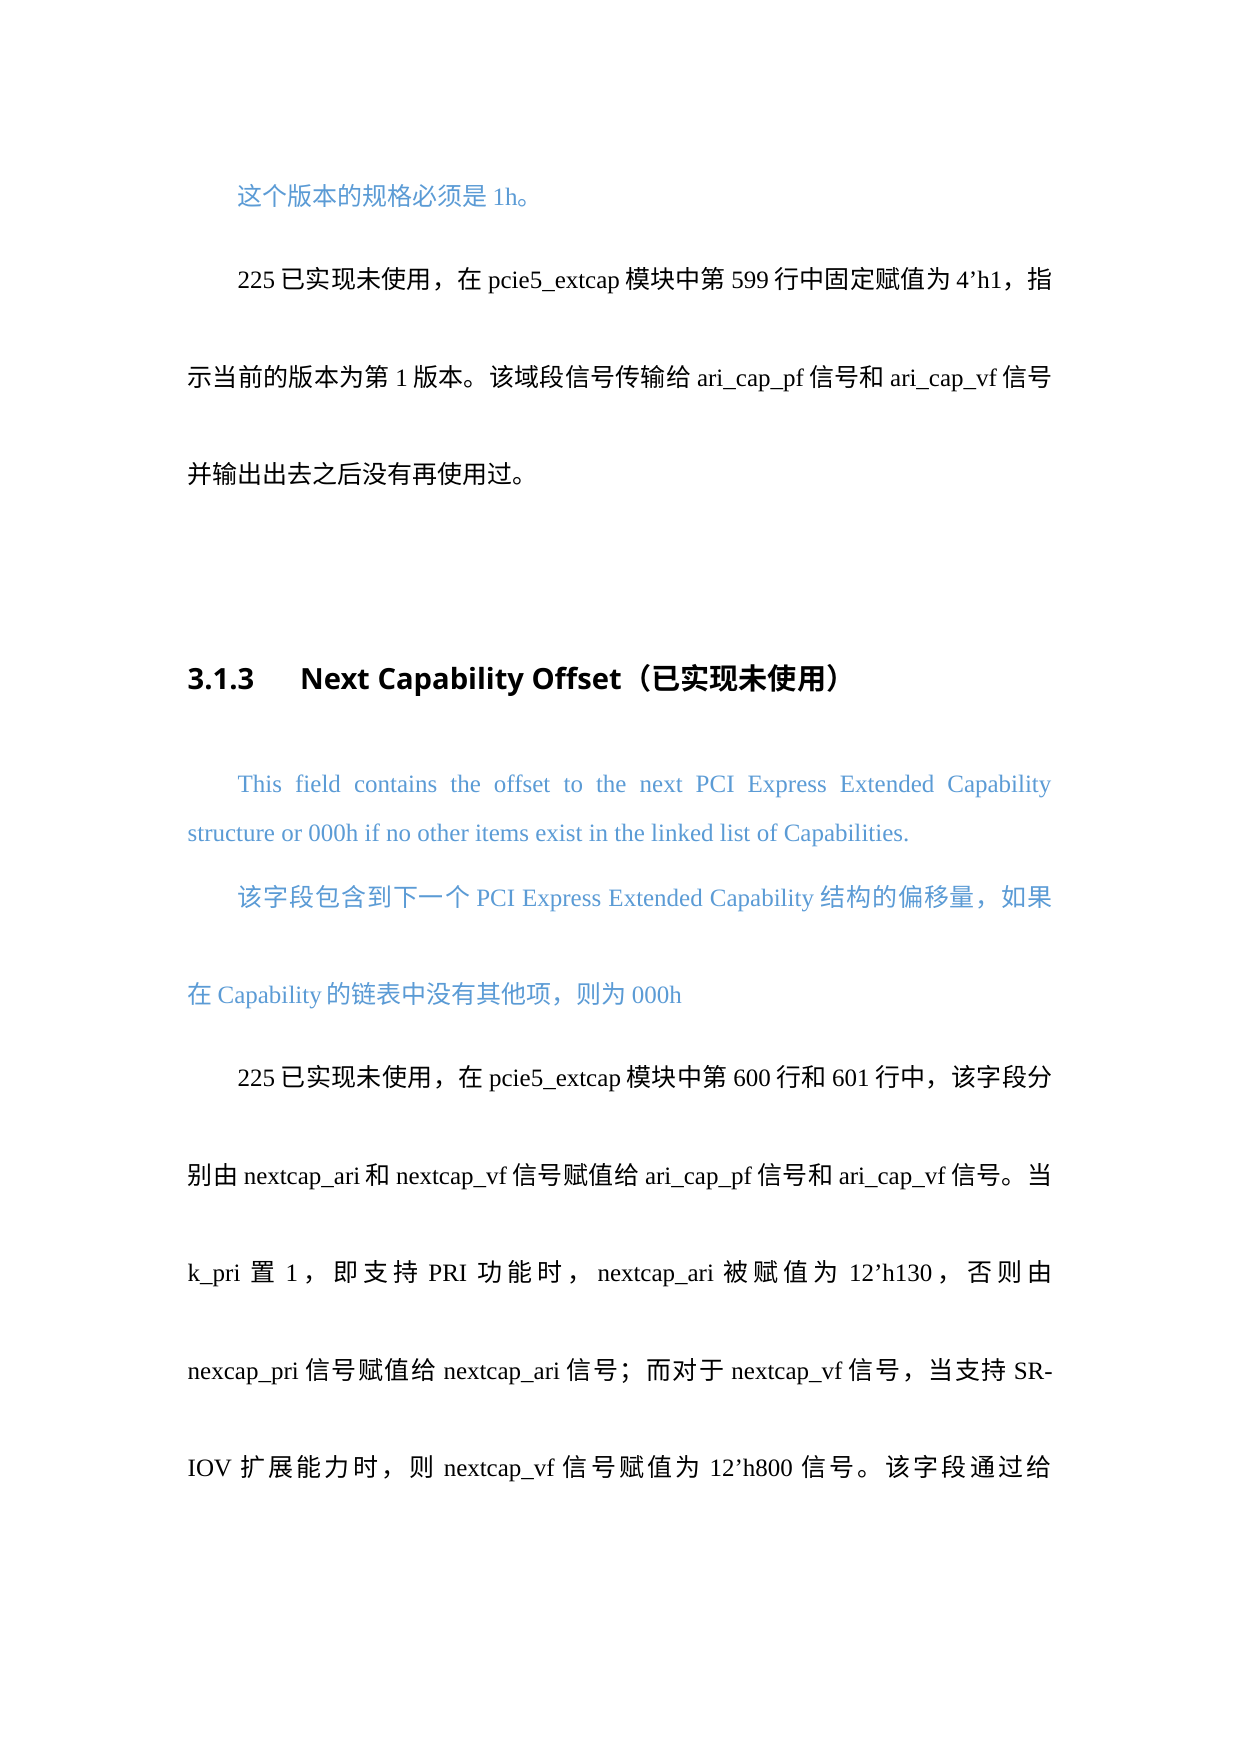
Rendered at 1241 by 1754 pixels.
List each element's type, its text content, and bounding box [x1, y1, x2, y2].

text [187, 1043, 1053, 1498]
text 225已实现未使用，在pcie5_extcap模块中第599行中固定赋值为4’h1，指示当前的版本为第1版本。该域段信号传输给ari_cap_pf信号和ari_cap_vf信号并输出出去之后没有再使用过。 [187, 245, 1053, 505]
subtitle Next Capability Offset（已实现未使用） [187, 644, 1053, 709]
text This field contains the offset to the next PCI Express Extended Capability structure or 000h if no other items exist in the linked list of Capabilities. [187, 767, 1053, 848]
text 这个版本的规格必须是1h。 [187, 162, 1053, 227]
text 该字段包含到下一个PCI Express Extended Capability结构的偏移量，如果在Capability的链表中没有其他项，则为000h [187, 863, 1053, 1025]
